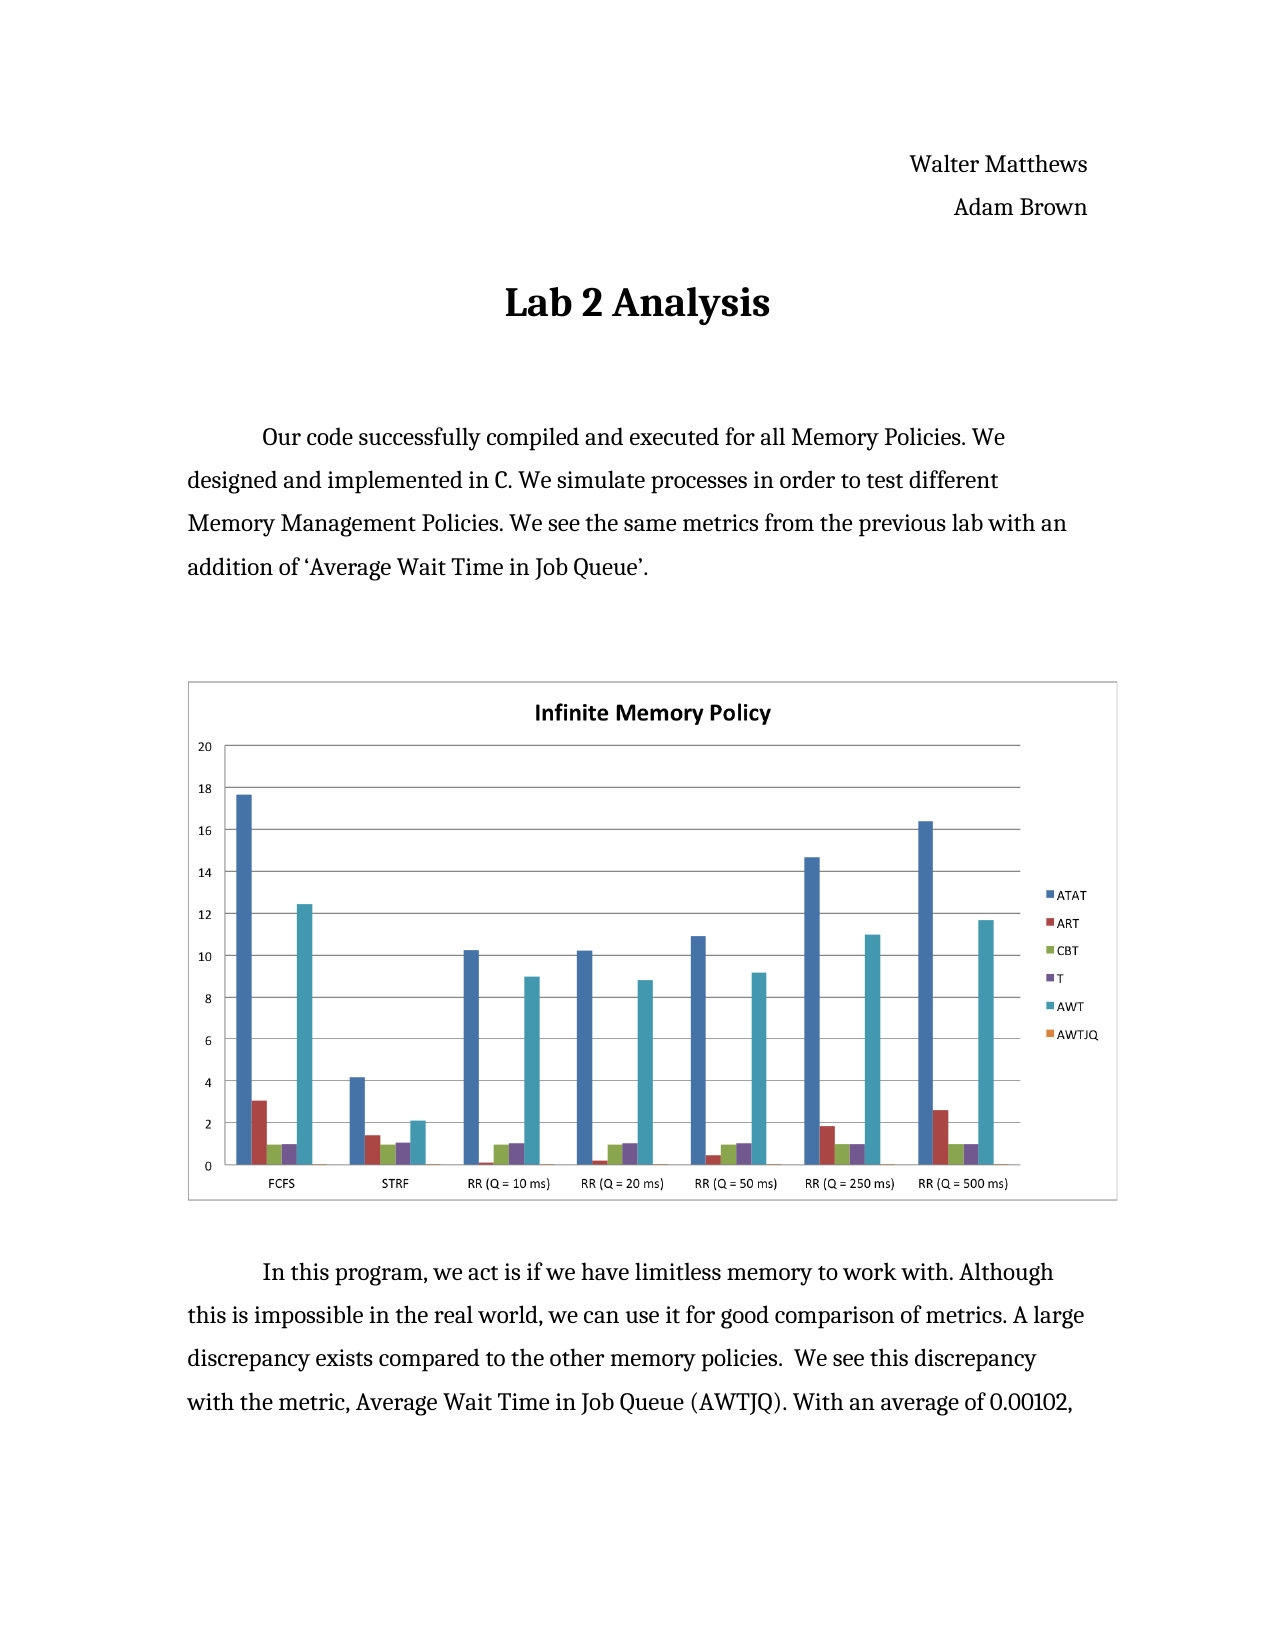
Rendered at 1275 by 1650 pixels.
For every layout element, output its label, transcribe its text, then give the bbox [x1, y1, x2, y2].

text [187, 1258, 1087, 1416]
text Lab 2 Analysis [187, 279, 1087, 327]
text Adam Brown [187, 193, 1087, 222]
text Our code successfully compiled and executed for all Memory Policies. We designed and implemented in C. We simulate processes in order to test different Memory Management Policies. We see the same metrics from the previous lab with an addition of ‘Average Wait Time in Job Queue’. [187, 423, 1087, 581]
text Walter Matthews [187, 150, 1087, 179]
picture [187, 681, 1118, 1201]
